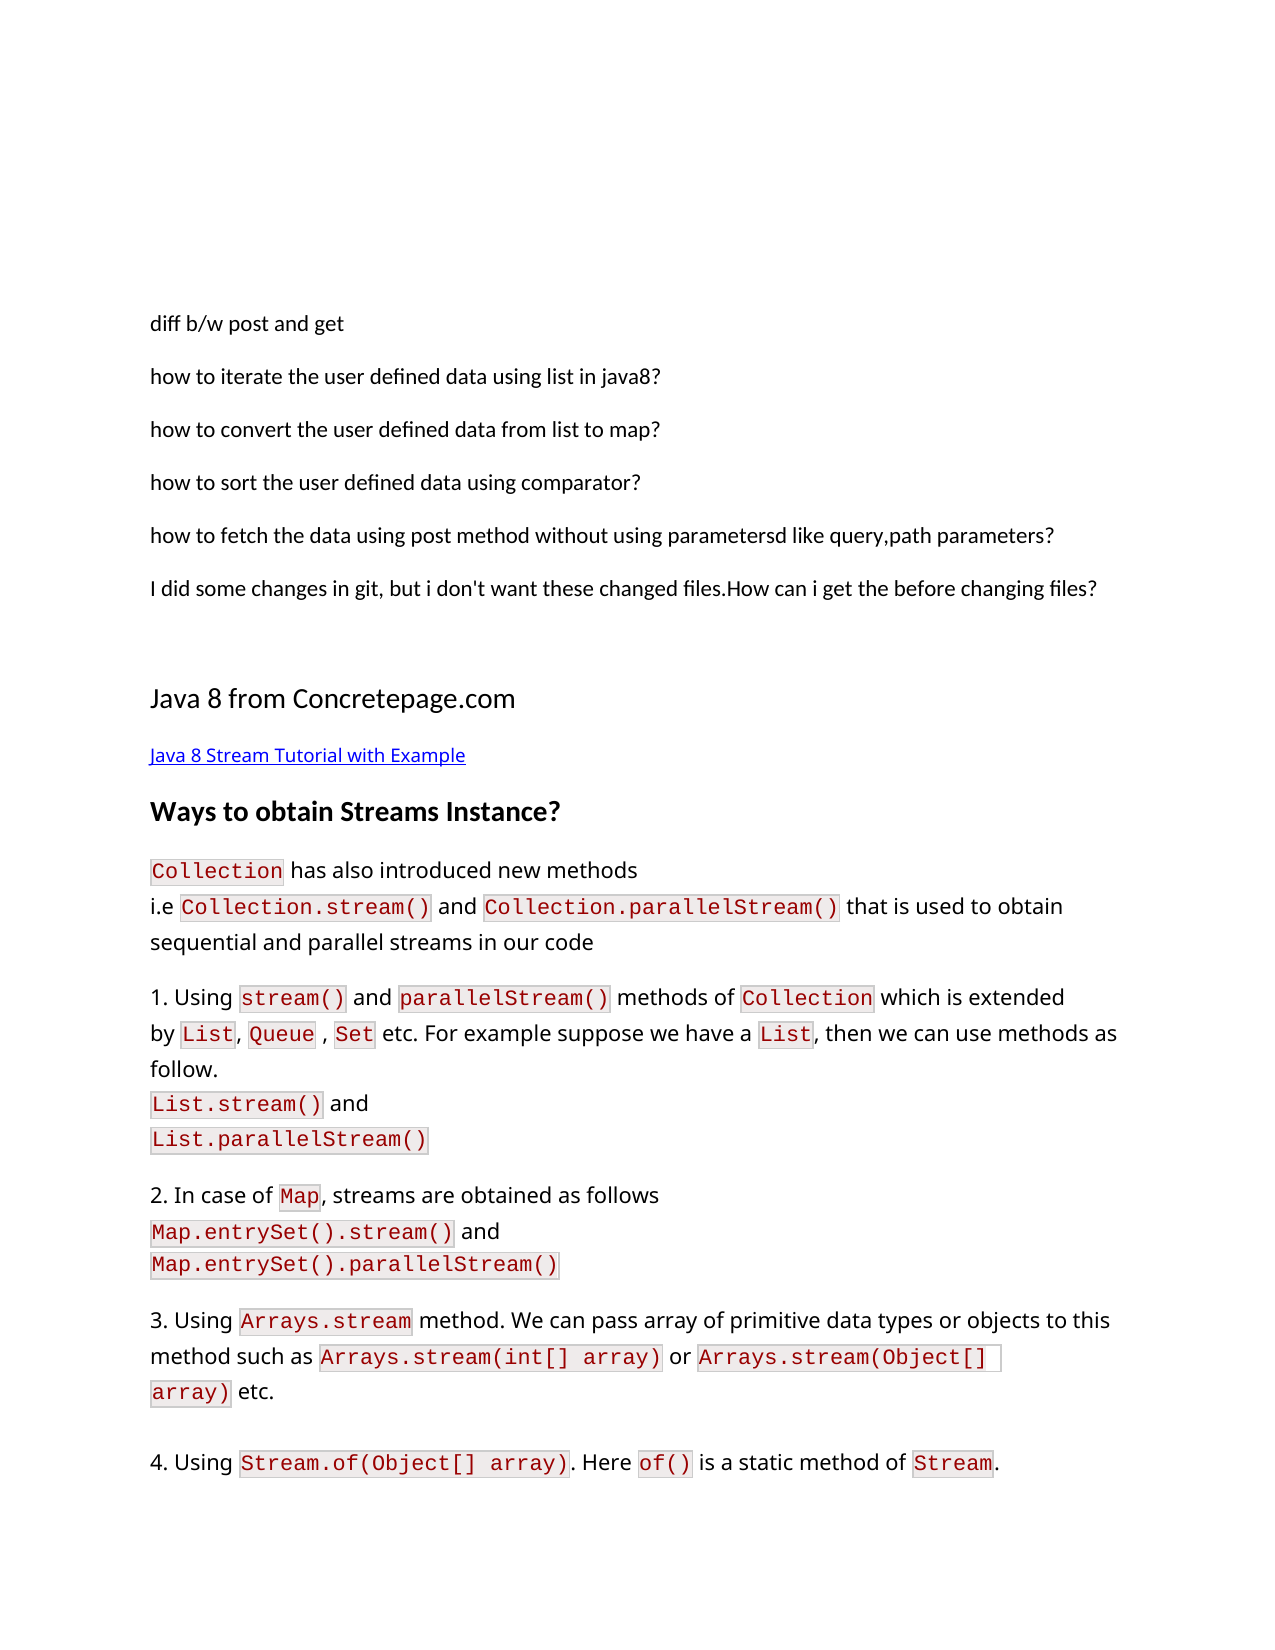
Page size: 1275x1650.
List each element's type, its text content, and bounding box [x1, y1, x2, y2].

text 1. Using stream() and parallelStream() methods of Collection which is extended by List, Queue , Set etc. For example suppose we have a List, then we can use methods as follow. List.stream() and List.parallelStream() [150, 982, 1125, 1155]
text Collection has also introduced new methods i.e Collection.stream() and Collection.parallelStream() that is used to obtain sequential and parallel streams in our code [150, 855, 1125, 956]
text diff b/w post and get [150, 309, 1125, 337]
text 3. Using Arrays.stream method. We can pass array of primitive data types or objects to this method such as Arrays.stream(int[] array) or Arrays.stream(Object[] array) etc. 4. Using Stream.of(Object[] array). Here of() is a static method of Stream. [150, 1305, 1125, 1478]
text Java 8 Stream Tutorial with Example [150, 742, 1125, 767]
text Java 8 from Concretepage.com [150, 680, 1125, 716]
text 2. In case of Map, streams are obtained as follows Map.entrySet().stream() and Map.entrySet().parallelStream() [150, 1180, 1125, 1280]
text how to iterate the user defined data using list in java8? [150, 362, 1125, 390]
text I did some changes in git, but i don't want these changed files.How can i get the before changing files? [150, 574, 1125, 602]
text how to fetch the data using post method without using parametersd like query,path parameters? [150, 521, 1125, 549]
text Ways to obtain Streams Instance? [150, 793, 1125, 829]
text how to sort the user defined data using comparator? [150, 468, 1125, 496]
text how to convert the user defined data from list to map? [150, 415, 1125, 443]
